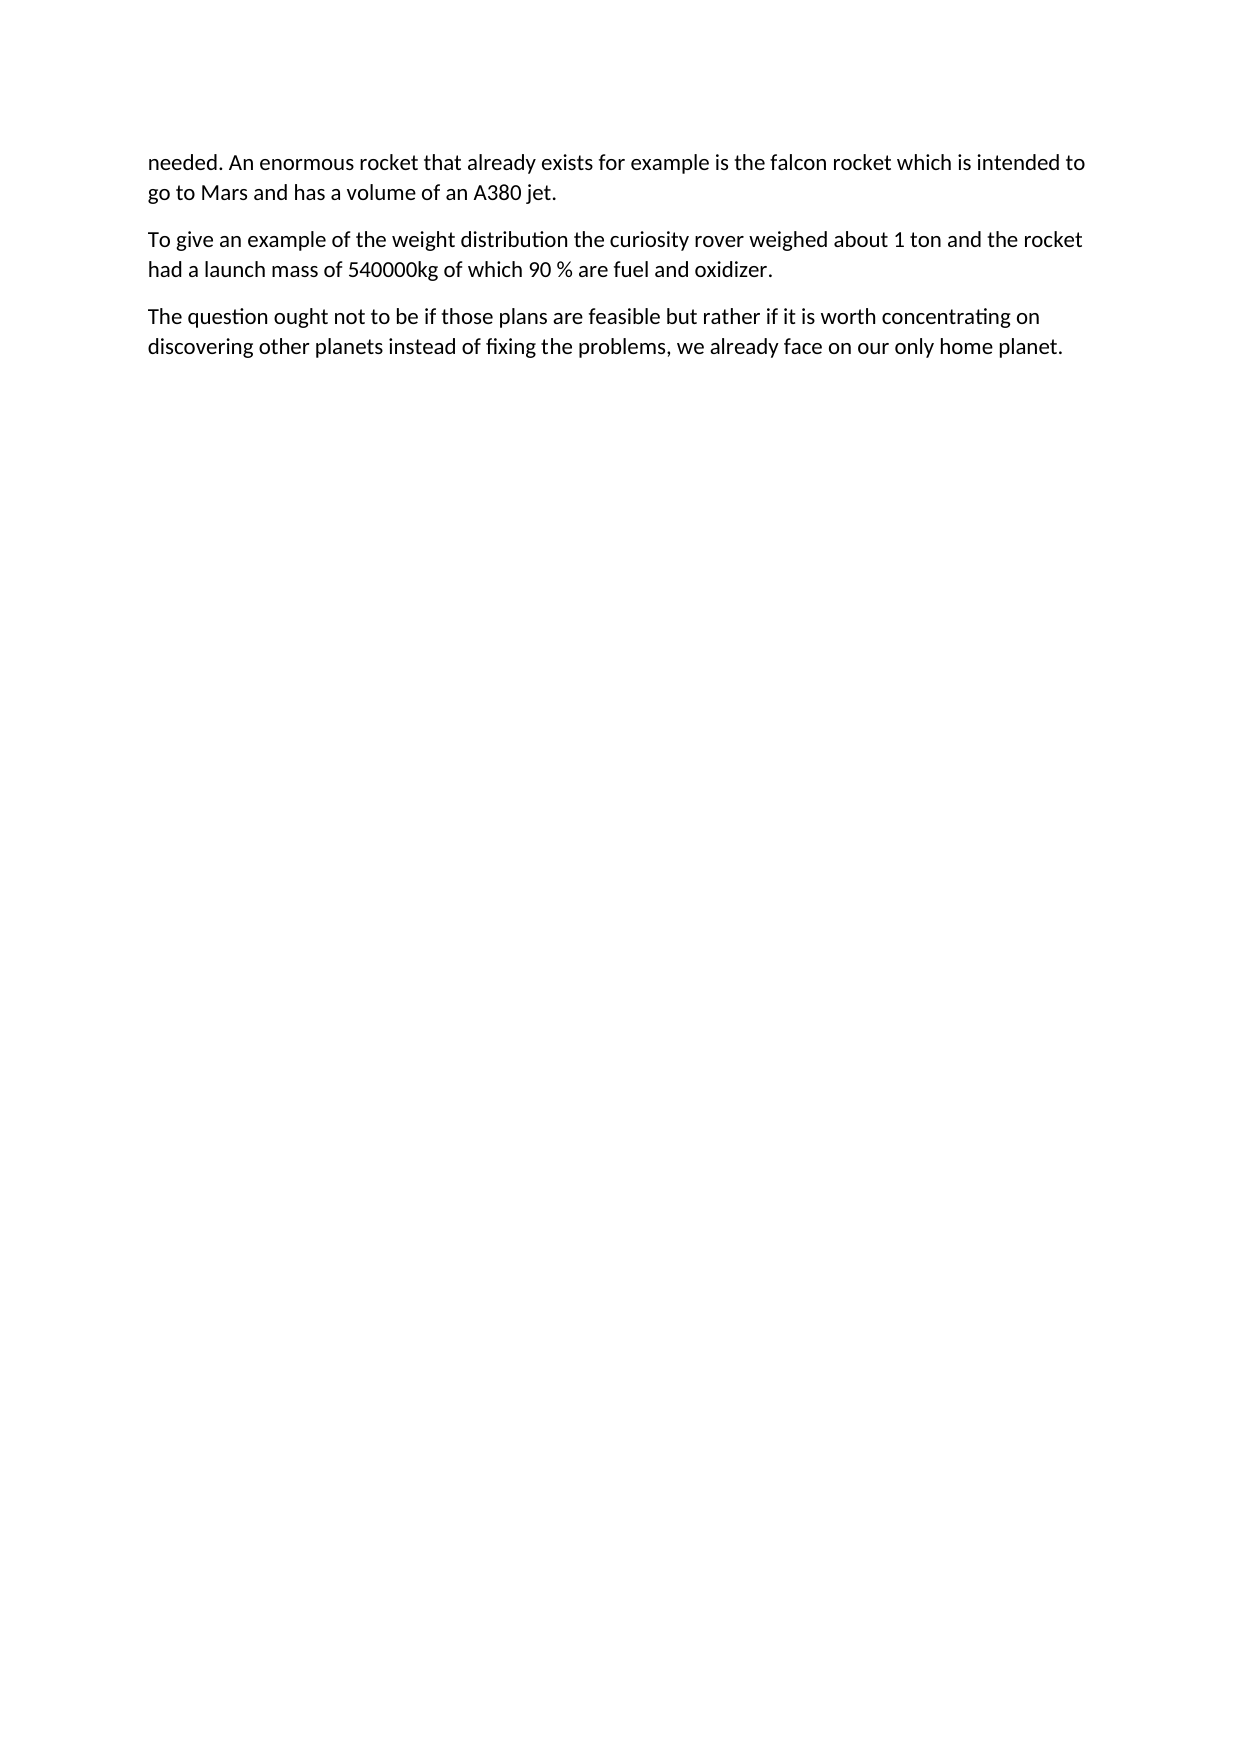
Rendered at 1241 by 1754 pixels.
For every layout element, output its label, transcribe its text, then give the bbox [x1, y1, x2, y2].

text To give an example of the weight distribution the curiosity rover weighed about 1 ton and the rocket had a launch mass of 540000kg of which 90 % are fuel and oxidizer. [148, 225, 1093, 283]
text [148, 148, 1093, 206]
text The question ought not to be if those plans are feasible but rather if it is worth concentrating on discovering other planets instead of fixing the problems, we already face on our only home planet. [148, 302, 1093, 360]
